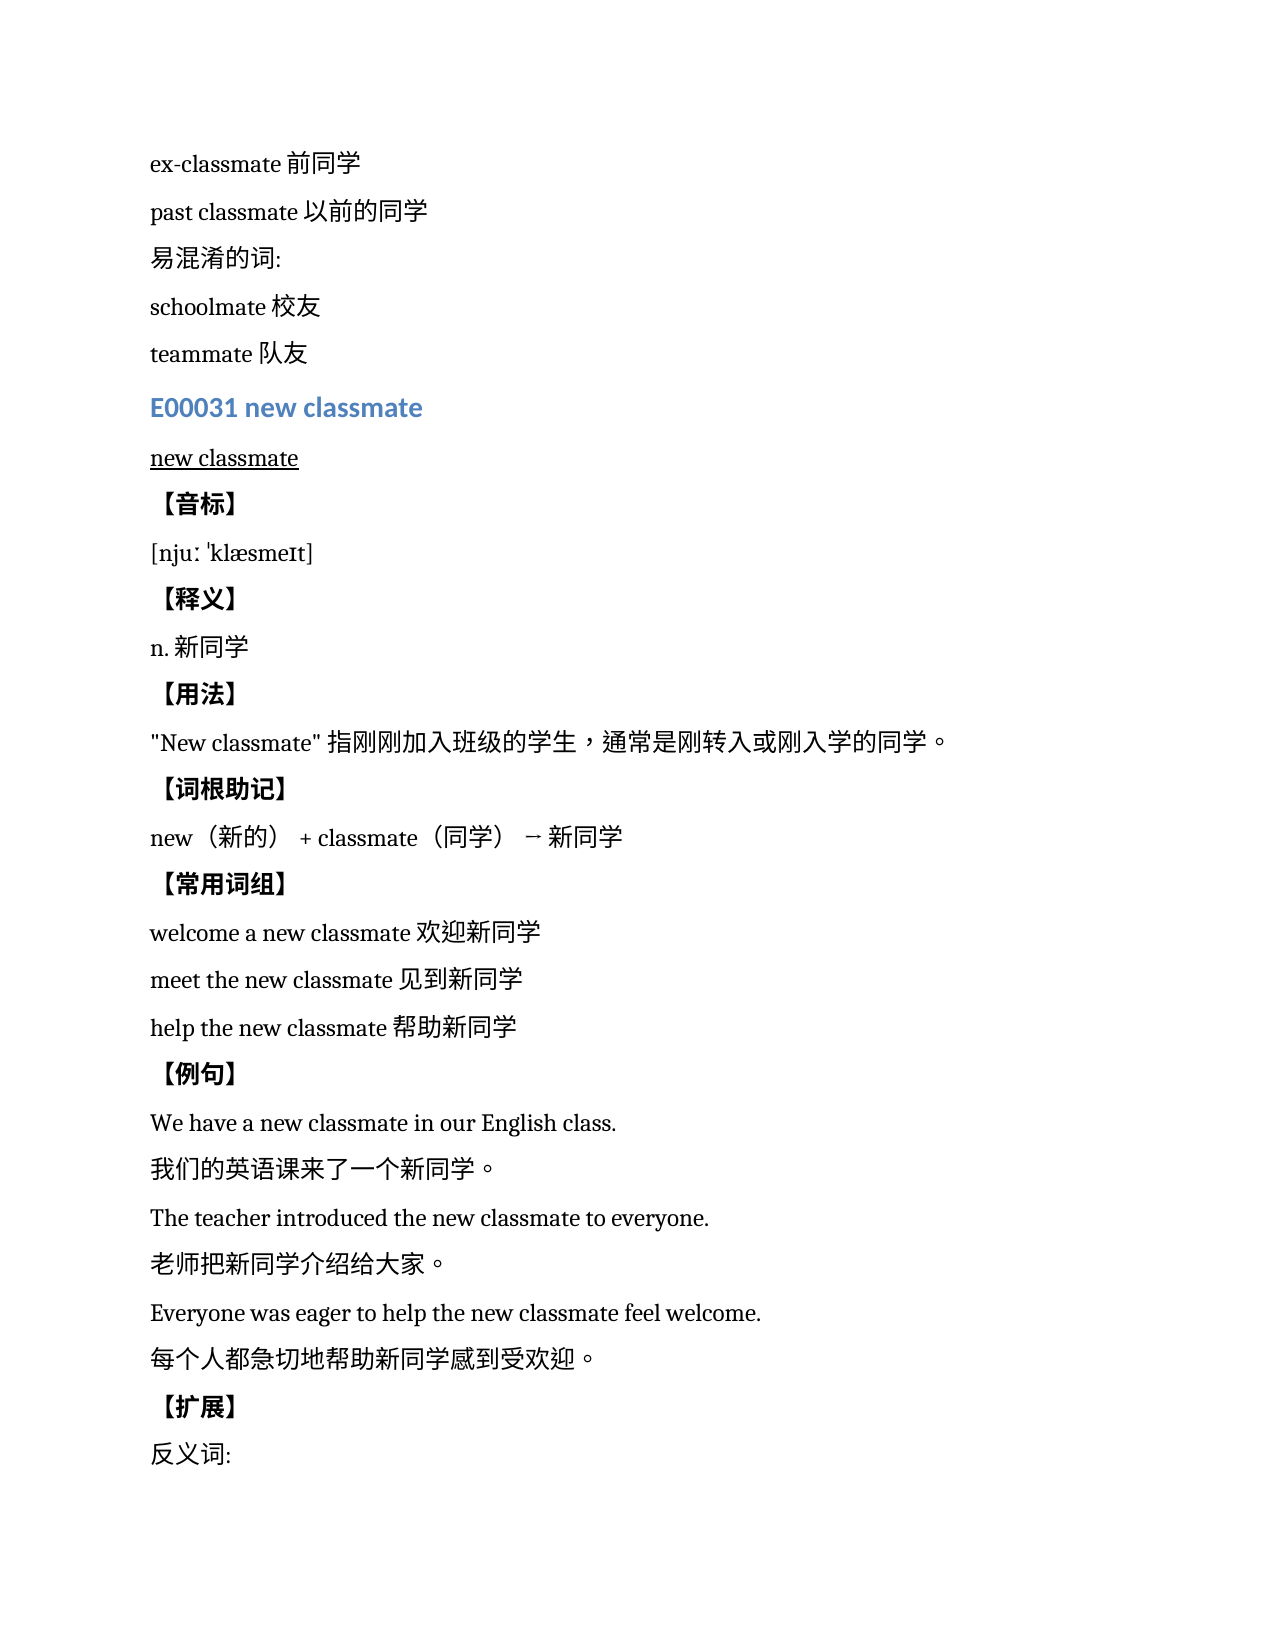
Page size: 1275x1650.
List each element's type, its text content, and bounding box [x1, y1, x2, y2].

subtitle E00031 new classmate [150, 389, 1125, 425]
text teammate 队友 [150, 340, 1125, 369]
text 【常用词组】 [150, 871, 1125, 900]
text 【音标】 [150, 491, 1125, 520]
text schoolmate 校友 [150, 292, 1125, 321]
text 易混淆的词: [150, 245, 1125, 274]
text 老师把新同学介绍给大家。 [150, 1251, 1125, 1280]
text The teacher introduced the new classmate to everyone. [150, 1204, 1125, 1233]
text welcome a new classmate 欢迎新同学 [150, 919, 1125, 948]
text meet the new classmate 见到新同学 [150, 966, 1125, 995]
text 【例句】 [150, 1061, 1125, 1090]
text We have a new classmate in our English class. [150, 1109, 1125, 1138]
text past classmate 以前的同学 [150, 197, 1125, 226]
text 反义词: [150, 1441, 1125, 1470]
text 我们的英语课来了一个新同学。 [150, 1156, 1125, 1185]
text help the new classmate 帮助新同学 [150, 1014, 1125, 1043]
text 【扩展】 [150, 1394, 1125, 1423]
text 【用法】 [150, 681, 1125, 710]
text 【词根助记】 [150, 776, 1125, 805]
text n. 新同学 [150, 634, 1125, 663]
text new classmate [150, 444, 1125, 473]
text ex-classmate 前同学 [150, 150, 1125, 179]
text 每个人都急切地帮助新同学感到受欢迎。 [150, 1346, 1125, 1375]
text [njuː ˈklæsmeɪt] [150, 539, 1125, 568]
text "New classmate" 指刚刚加入班级的学生，通常是刚转入或刚入学的同学。 [150, 729, 1125, 758]
text Everyone was eager to help the new classmate feel welcome. [150, 1299, 1125, 1328]
text new（新的） + classmate（同学） → 新同学 [150, 824, 1125, 853]
text 【释义】 [150, 586, 1125, 615]
